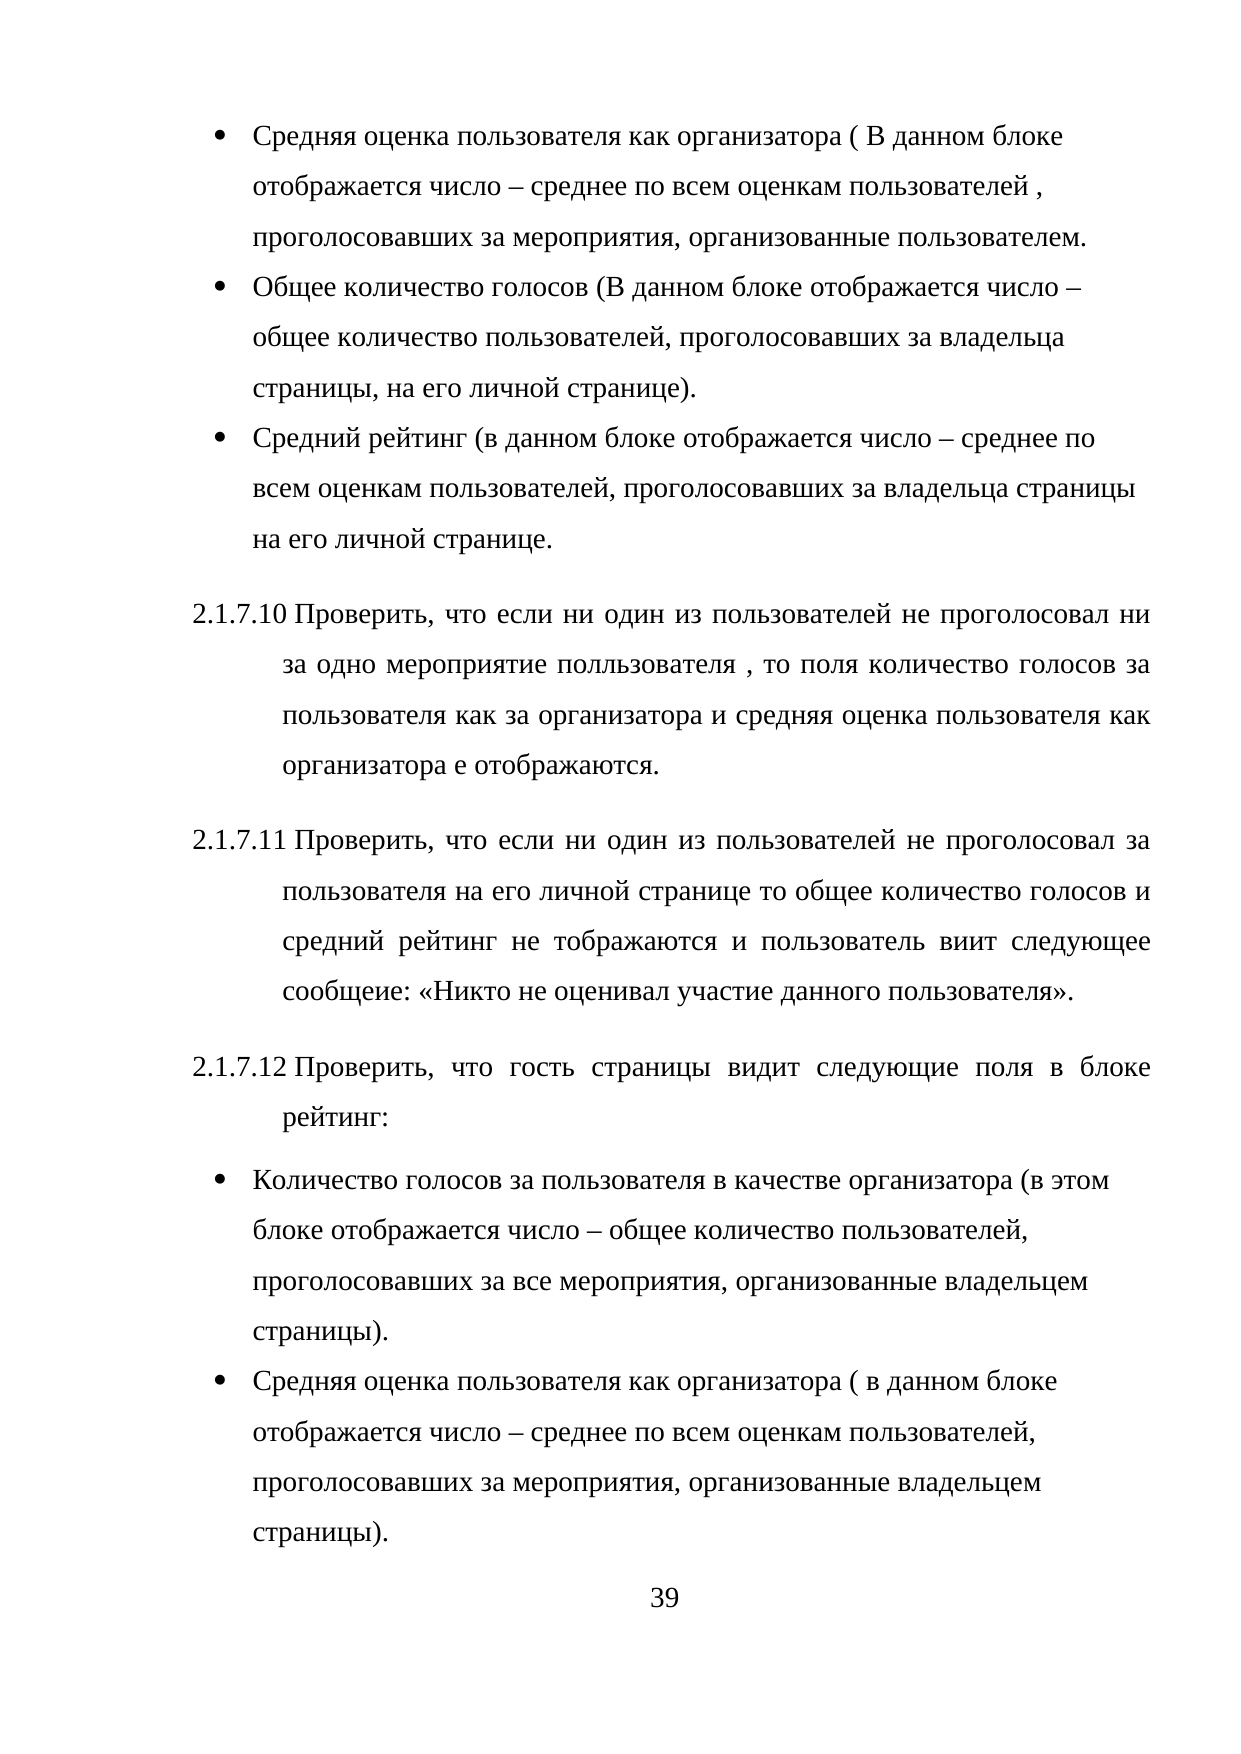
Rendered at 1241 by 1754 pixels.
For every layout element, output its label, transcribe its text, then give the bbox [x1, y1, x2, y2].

list Количество голосов за пользователя в качестве организатора (в этом блоке отображается число – общее количество пользователей, проголосовавших за все мероприятия, организованные владельцем страницы). [215, 1162, 1152, 1346]
list Общее количество голосов (В данном блоке отображается число – общее количество пользователей, проголосовавших за владельца страницы, на его личной странице). [215, 269, 1152, 403]
list Средний рейтинг (в данном блоке отображается число – среднее по всем оценкам пользователей, проголосовавших за владельца страницы на его личной странице. [215, 420, 1152, 554]
list Средняя оценка пользователя как организатора ( В данном блоке отображается число – среднее по всем оценкам пользователей , проголосовавших за мероприятия, организованные пользователем. [215, 118, 1152, 252]
subtitle Проверить, что если ни один из пользователей не проголосовал ни за одно мероприятие полльзователя , то поля количество голосов за пользователя как за организатора и средняя оценка пользователя как организатора е отображаются. [192, 596, 1152, 781]
list Средняя оценка пользователя как организатора ( в данном блоке отображается число – среднее по всем оценкам пользователей, проголосовавших за мероприятия, организованные владельцем страницы). [215, 1363, 1152, 1548]
subtitle Проверить, что гость страницы видит следующие поля в блоке рейтинг: [192, 1049, 1152, 1133]
subtitle Проверить, что если ни один из пользователей не проголосовал за пользователя на его личной странице то общее количество голосов и средний рейтинг не тображаются и пользователь виит следующее сообщеие: «Никто не оценивал участие данного пользователя». [192, 822, 1152, 1007]
